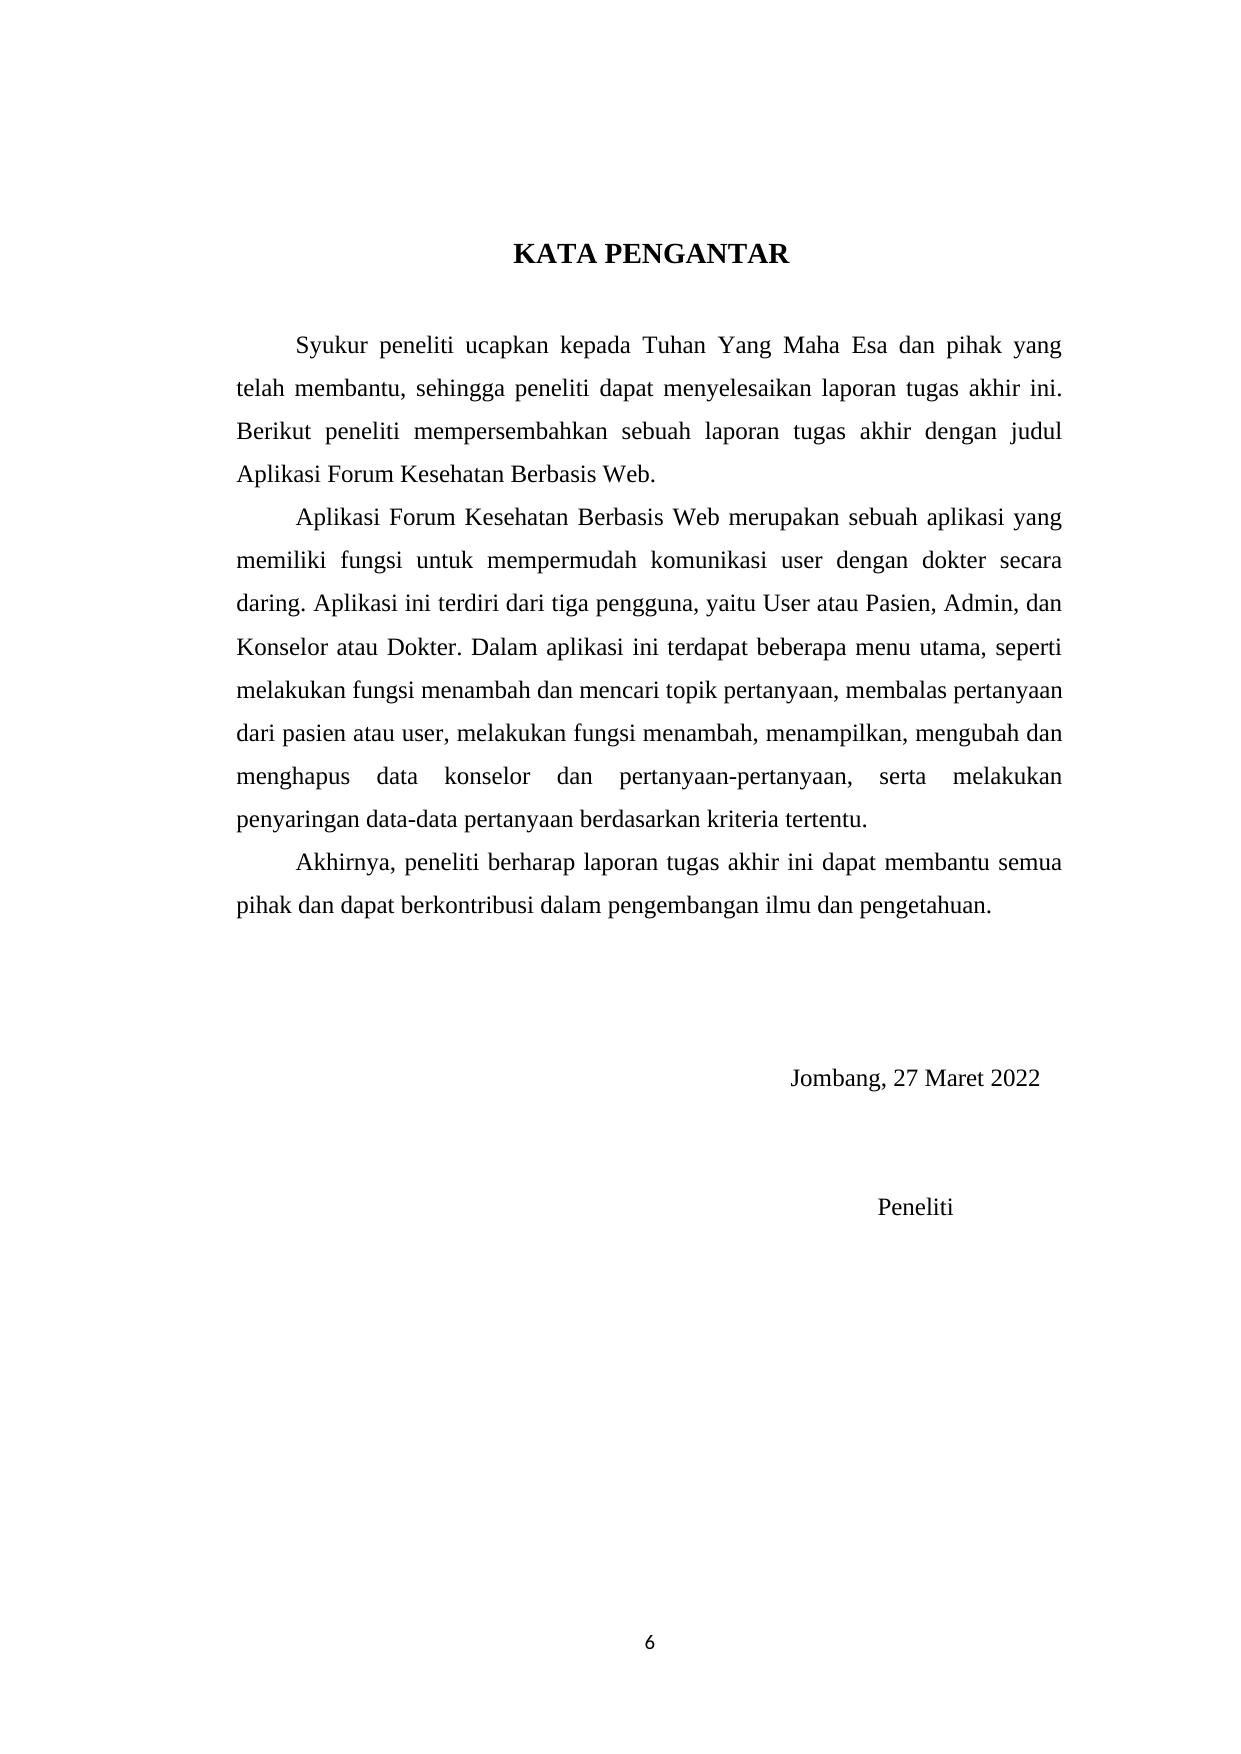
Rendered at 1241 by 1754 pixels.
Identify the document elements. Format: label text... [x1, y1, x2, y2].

text Akhirnya, peneliti berharap laporan tugas akhir ini dapat membantu semua pihak dan dapat berkontribusi dalam pengembangan ilmu dan pengetahuan. [236, 847, 1063, 919]
subtitle KATA PENGANTAR [236, 236, 1066, 270]
text Peneliti [768, 1192, 1063, 1221]
text Aplikasi Forum Kesehatan Berbasis Web merupakan sebuah aplikasi yang memiliki fungsi untuk mempermudah komunikasi user dengan dokter secara daring. Aplikasi ini terdiri dari tiga pengguna, yaitu User atau Pasien, Admin, dan Konselor atau Dokter. Dalam aplikasi ini terdapat beberapa menu utama, seperti melakukan fungsi menambah dan mencari topik pertanyaan, membalas pertanyaan dari pasien atau user, melakukan fungsi menambah, menampilkan, mengubah dan menghapus data konselor dan pertanyaan-pertanyaan, serta melakukan penyaringan data-data pertanyaan berdasarkan kriteria tertentu. [236, 502, 1063, 833]
text Jombang, 27 Maret 2022 [768, 1063, 1063, 1092]
text Syukur peneliti ucapkan kepada Tuhan Yang Maha Esa dan pihak yang telah membantu, sehingga peneliti dapat menyelesaikan laporan tugas akhir ini. Berikut peneliti mempersembahkan sebuah laporan tugas akhir dengan judul Aplikasi Forum Kesehatan Berbasis Web. [236, 330, 1063, 488]
